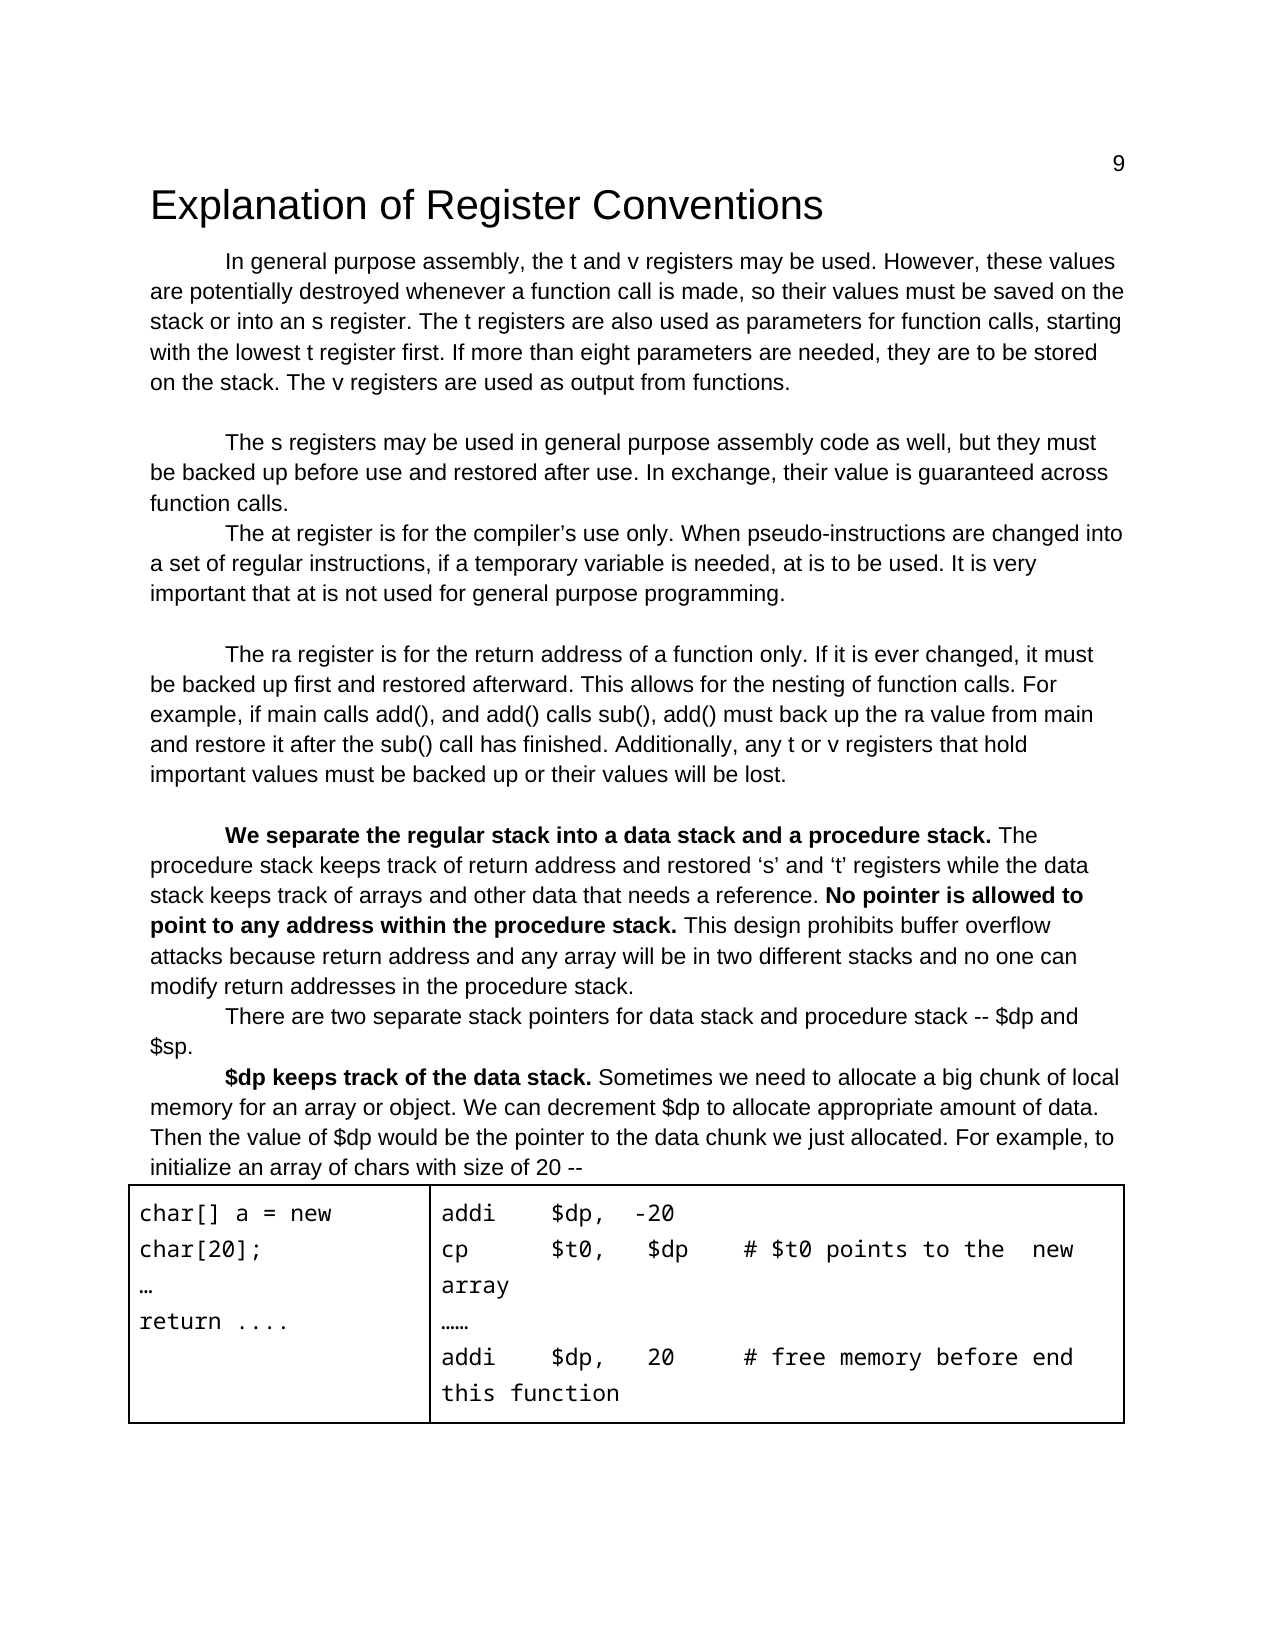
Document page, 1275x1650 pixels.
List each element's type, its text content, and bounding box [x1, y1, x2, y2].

subtitle Explanation of Register Conventions [150, 180, 1125, 228]
text In general purpose assembly, the t and v registers may be used. However, these values are potentially destroyed whenever a function call is made, so their values must be saved on the stack or into an s register. The t registers are also used as parameters for function calls, starting with the lowest t register first. If more than eight parameters are needed, they are to be stored on the stack. The v registers are used as output from functions. [150, 248, 1125, 395]
text The at register is for the compiler’s use only. When pseudo-instructions are changed into a set of regular instructions, if a temporary variable is needed, at is to be used. It is very important that at is not used for general purpose programming. [150, 520, 1125, 606]
text We separate the regular stack into a data stack and a procedure stack. The procedure stack keeps track of return address and restored ‘s’ and ‘t’ registers while the data stack keeps track of arrays and other data that needs a reference. No pointer is allowed to point to any address within the procedure stack. This design prohibits buffer overflow attacks because return address and any array will be in two different stacks and no one can modify return addresses in the procedure stack. [150, 822, 1125, 999]
text The s registers may be used in general purpose assembly code as well, but they must be backed up before use and restored after use. In exchange, their value is guaranteed across function calls. [150, 429, 1125, 516]
text The ra register is for the return address of a function only. If it is ever changed, it must be backed up first and restored afterward. This allows for the nesting of function calls. For example, if main calls add(), and add() calls sub(), add() must back up the ra value from main and restore it after the sub() call has finished. Additionally, any t or v registers that hold important values must be backed up or their values will be lost. [150, 641, 1125, 788]
text There are two separate stack pointers for data stack and procedure stack -- $dp and $sp. [150, 1003, 1125, 1059]
text $dp keeps track of the data stack. Sometimes we need to allocate a big chunk of local memory for an array or object. We can decrement $dp to allocate appropriate amount of data. Then the value of $dp would be the pointer to the data chunk we just allocated. For example, to initialize an array of chars with size of 20 -- [150, 1063, 1125, 1180]
table_header char[] a = new char[20]; … return .... [130, 1186, 429, 1422]
table_header addi $dp, -20 cp $t0, $dp # $t0 points to the new array …… addi $dp, 20 # free memory before end this function [431, 1186, 1123, 1422]
